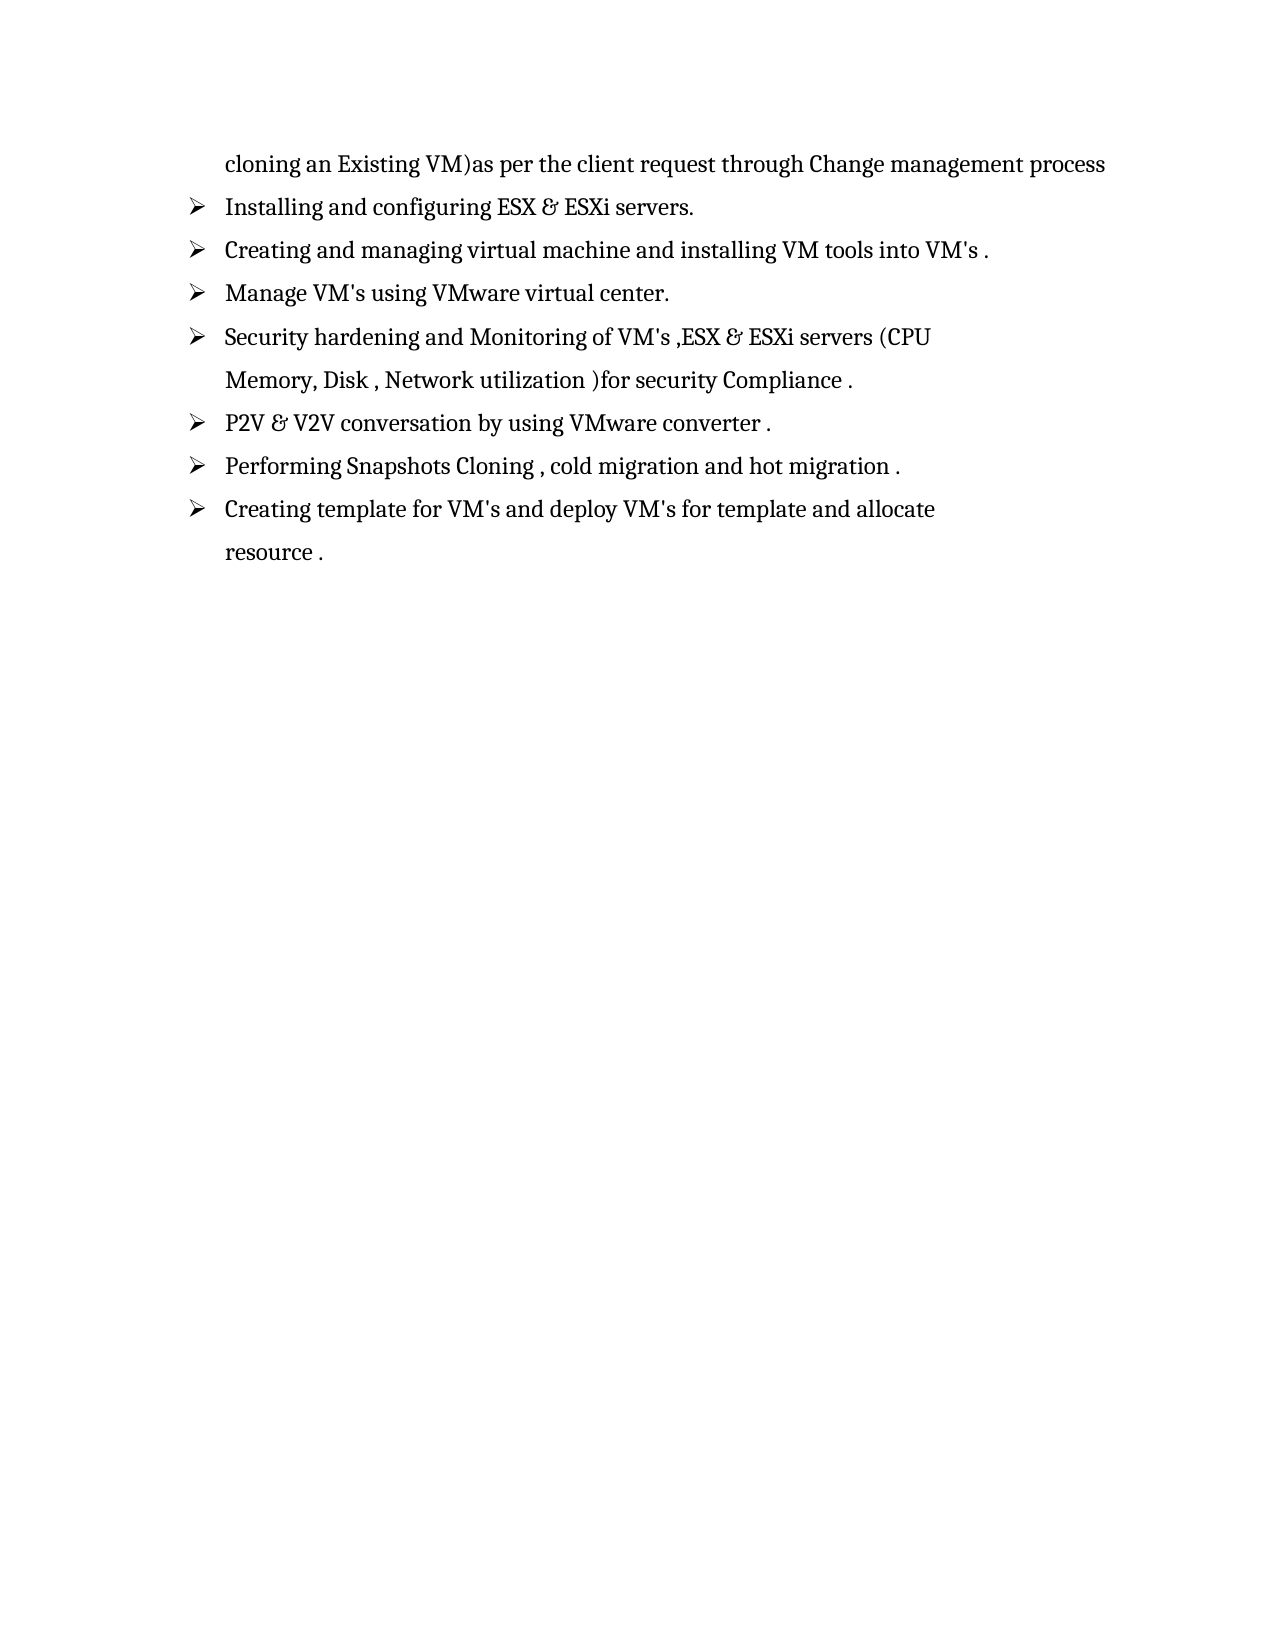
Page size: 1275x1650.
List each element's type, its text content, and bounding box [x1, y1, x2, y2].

text Memory, Disk , Network utilization )for security Compliance . [225, 366, 1125, 394]
list Installing and configuring ESX & ESXi servers. [187, 193, 1125, 222]
list Creating and managing virtual machine and installing VM tools into VM's . [187, 236, 1125, 265]
list Performing Snapshots Cloning , cold migration and hot migration . [187, 452, 1125, 481]
text cloning an Existing VM)as per the client request through Change management process [225, 150, 1125, 179]
list Security hardening and Monitoring of VM's ,ESX & ESXi servers (CPU [187, 322, 1125, 351]
list P2V & V2V conversation by using VMware converter . [187, 409, 1125, 437]
list Manage VM's using VMware virtual center. [187, 279, 1125, 308]
list Creating template for VM's and deploy VM's for template and allocate [187, 495, 1125, 524]
text resource . [225, 538, 1125, 567]
